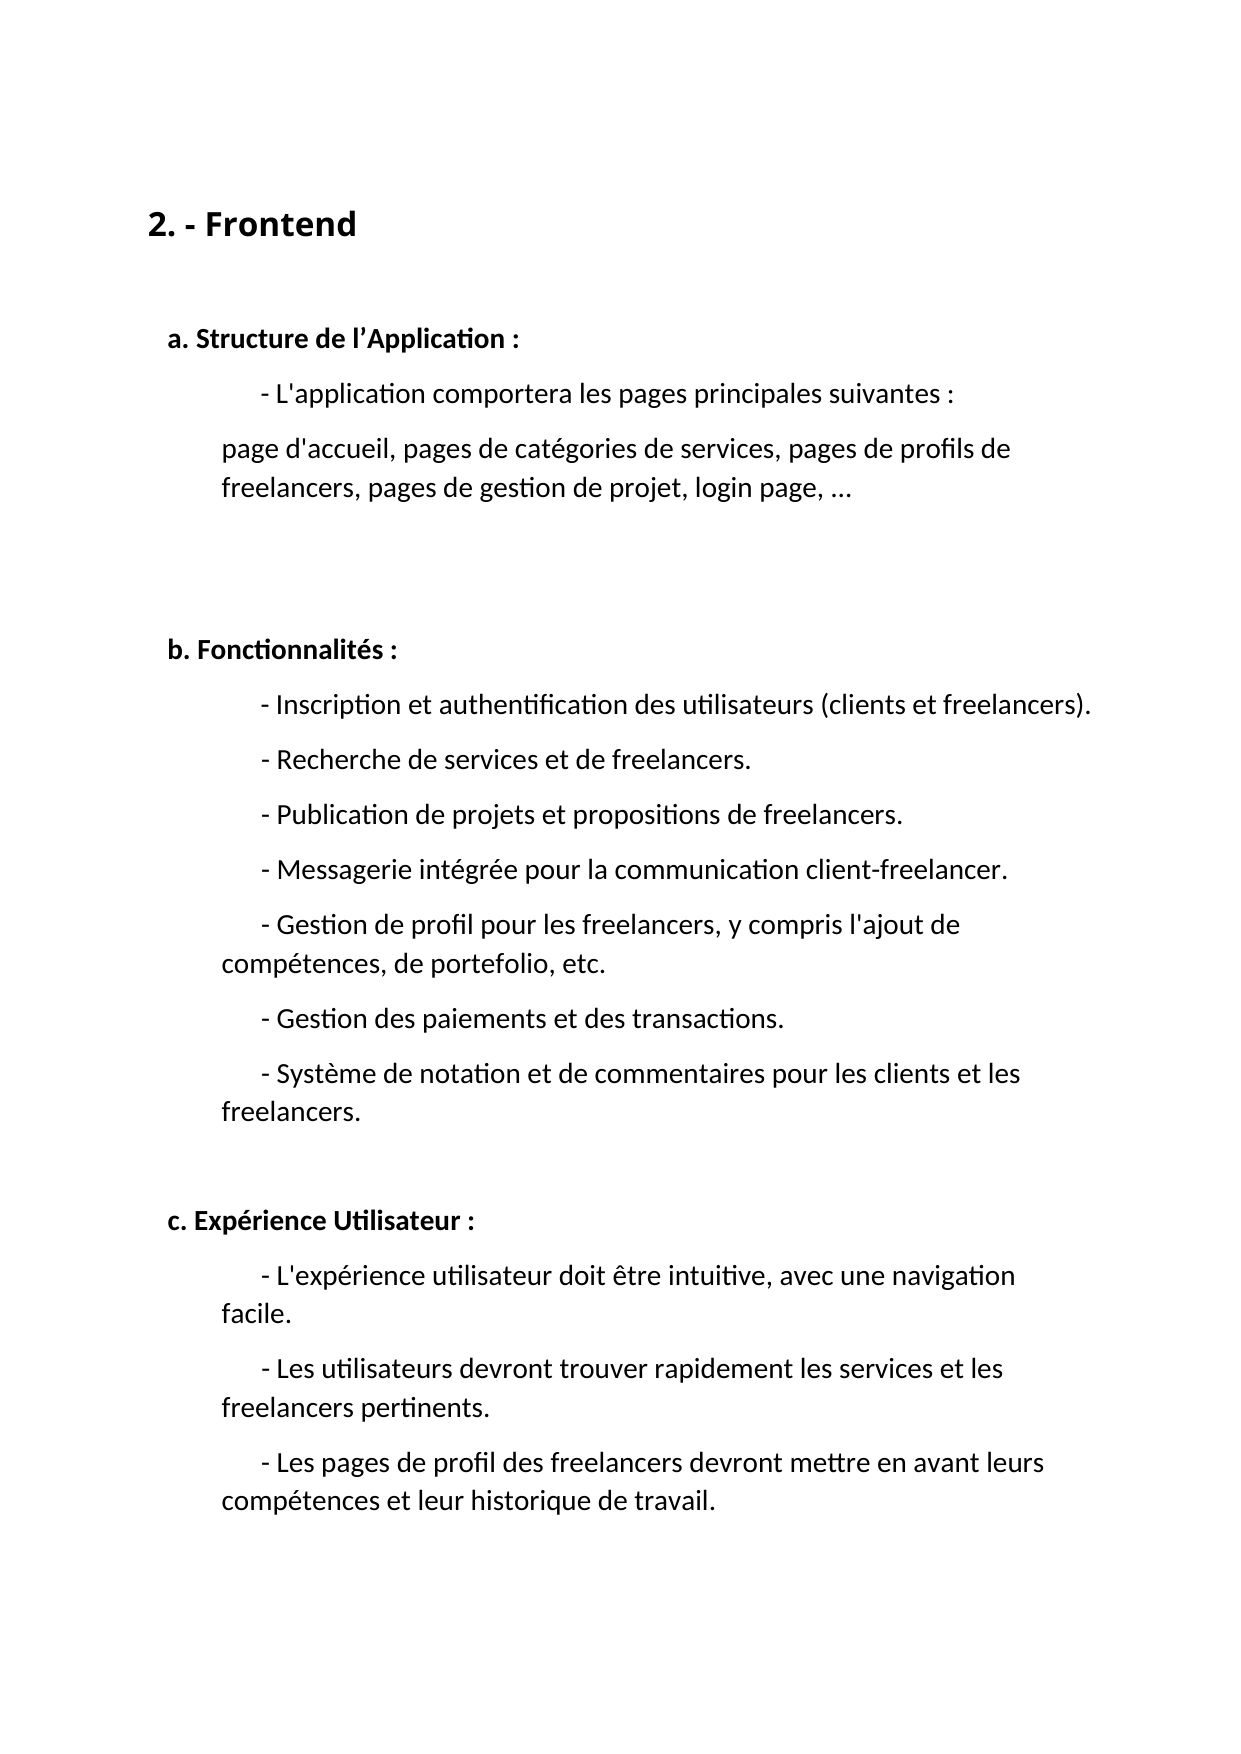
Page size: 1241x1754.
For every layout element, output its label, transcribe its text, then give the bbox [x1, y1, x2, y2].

text - Gestion des paiements et des transactions. [221, 1000, 1093, 1035]
text a. Structure de l’Application : [148, 320, 1093, 356]
text - Messagerie intégrée pour la communication client-freelancer. [221, 851, 1093, 887]
text c. Expérience Utilisateur : [148, 1202, 1093, 1237]
text - L'expérience utilisateur doit être intuitive, avec une navigation facile. [221, 1257, 1093, 1331]
text b. Fonctionnalités : [148, 631, 1093, 666]
text - Gestion de profil pour les freelancers, y compris l'ajout de compétences, de portefolio, etc. [221, 906, 1093, 980]
text 2. - Frontend [148, 201, 1093, 246]
text page d'accueil, pages de catégories de services, pages de profils de freelancers, pages de gestion de projet, login page, … [221, 430, 1093, 504]
text - Inscription et authentification des utilisateurs (clients et freelancers). [221, 686, 1093, 721]
text - Les pages de profil des freelancers devront mettre en avant leurs compétences et leur historique de travail. [221, 1444, 1093, 1518]
text - Les utilisateurs devront trouver rapidement les services et les freelancers pertinents. [221, 1351, 1093, 1424]
text - Recherche de services et de freelancers. [221, 741, 1093, 777]
text - Système de notation et de commentaires pour les clients et les freelancers. [221, 1055, 1093, 1129]
text - L'application comportera les pages principales suivantes : [221, 375, 1093, 411]
text - Publication de projets et propositions de freelancers. [221, 796, 1093, 832]
